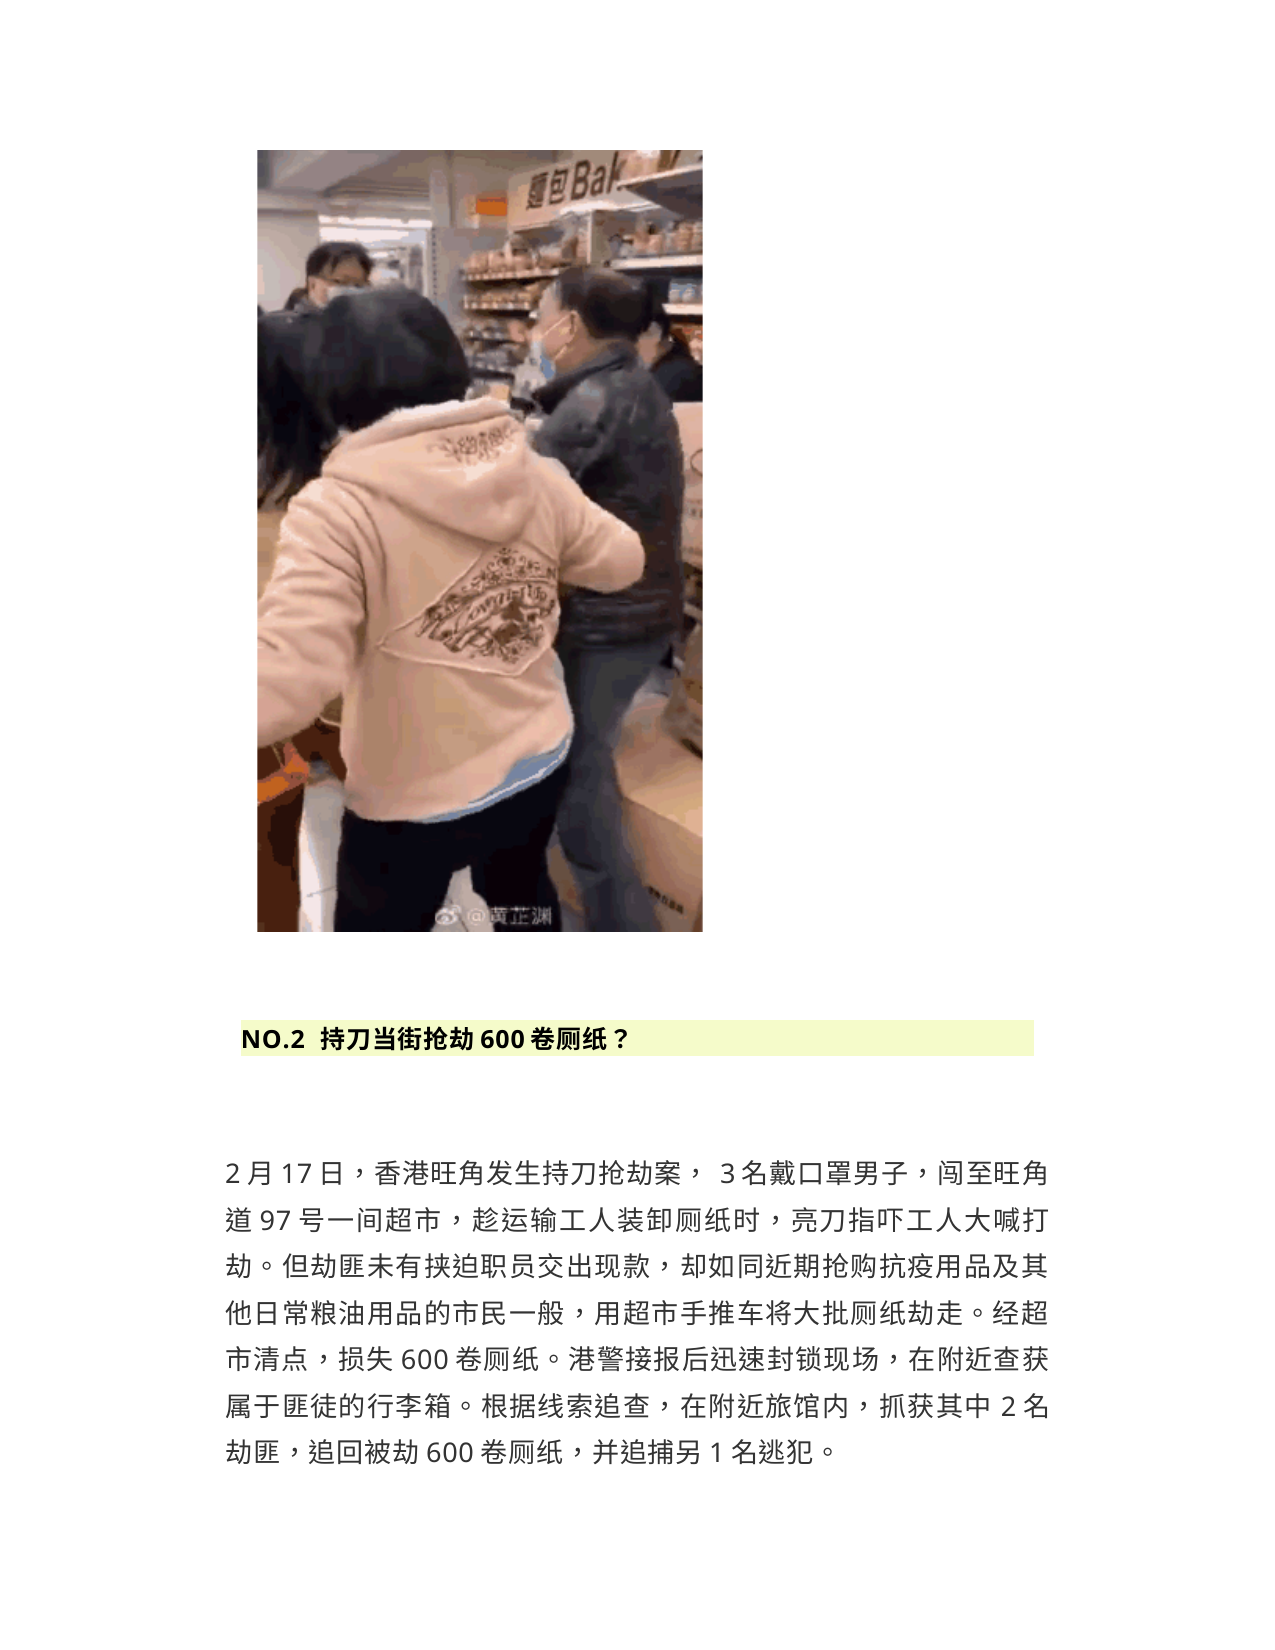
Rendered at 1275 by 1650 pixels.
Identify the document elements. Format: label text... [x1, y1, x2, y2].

text 2月17日，香港旺角发生持刀抢劫案， 3名戴口罩男子，闯至旺角道97号一间超市，趁运输工人装卸厕纸时，亮刀指吓工人大喊打劫。但劫匪未有挟迫职员交出现款，却如同近期抢购抗疫用品及其他日常粮油用品的市民一般，用超市手推车将大批厕纸劫走。经超市清点，损失600卷厕纸。港警接报后迅速封锁现场，在附近查获属于匪徒的行李箱。根据线索追查，在附近旅馆内，抓获其中2名劫匪，追回被劫600卷厕纸，并追捕另1名逃犯。 [225, 1145, 1050, 1470]
picture [257, 150, 703, 932]
text NO.2 持刀当街抢劫600卷厕纸？ [241, 1020, 1034, 1056]
